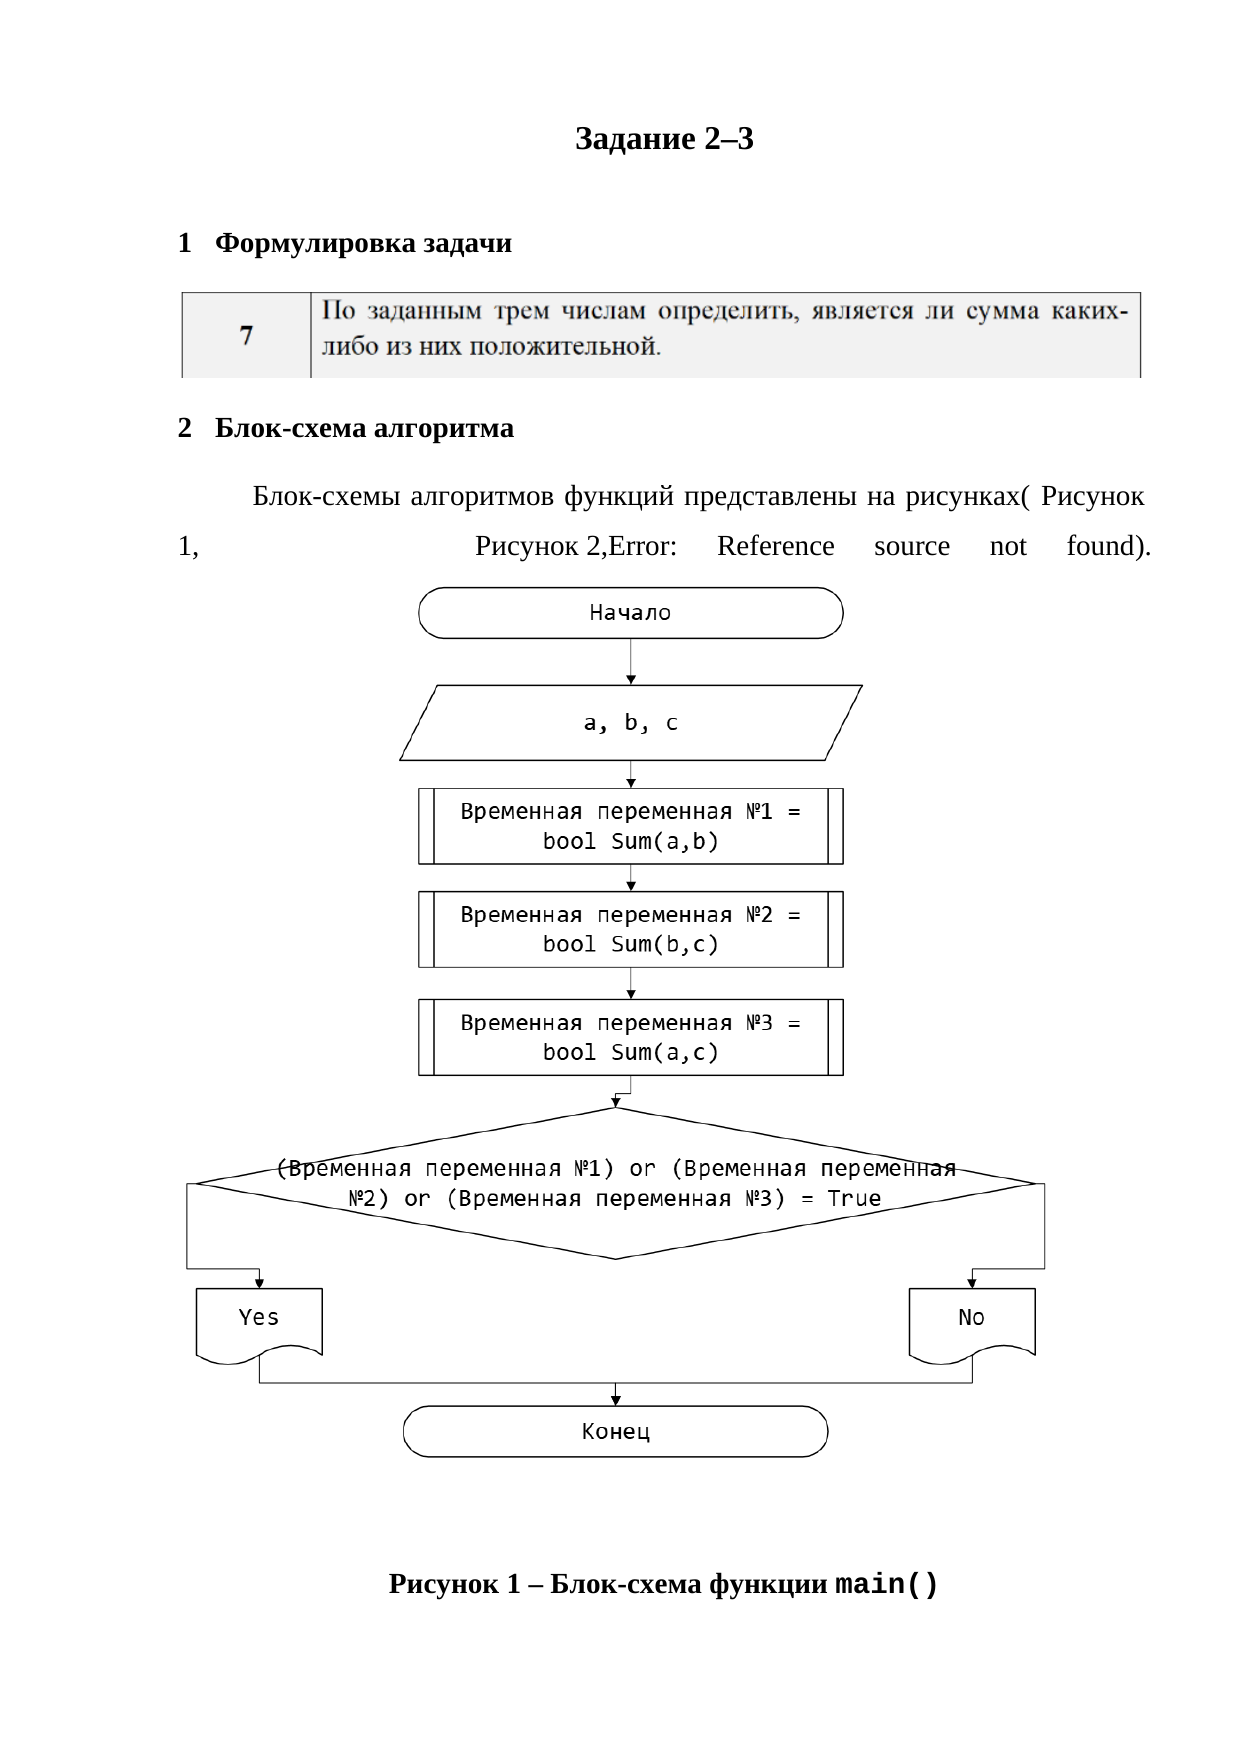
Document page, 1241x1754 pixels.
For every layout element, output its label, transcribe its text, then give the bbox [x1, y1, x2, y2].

subtitle Формулировка задачи [177, 226, 1152, 259]
picture [177, 578, 1053, 1466]
subtitle Задание 2–3 [177, 118, 1152, 156]
subtitle Блок-схема алгоритма [177, 411, 1152, 444]
text Рисунок 1 – Блок-схема функции main() [177, 1566, 1152, 1602]
picture [177, 292, 1152, 378]
